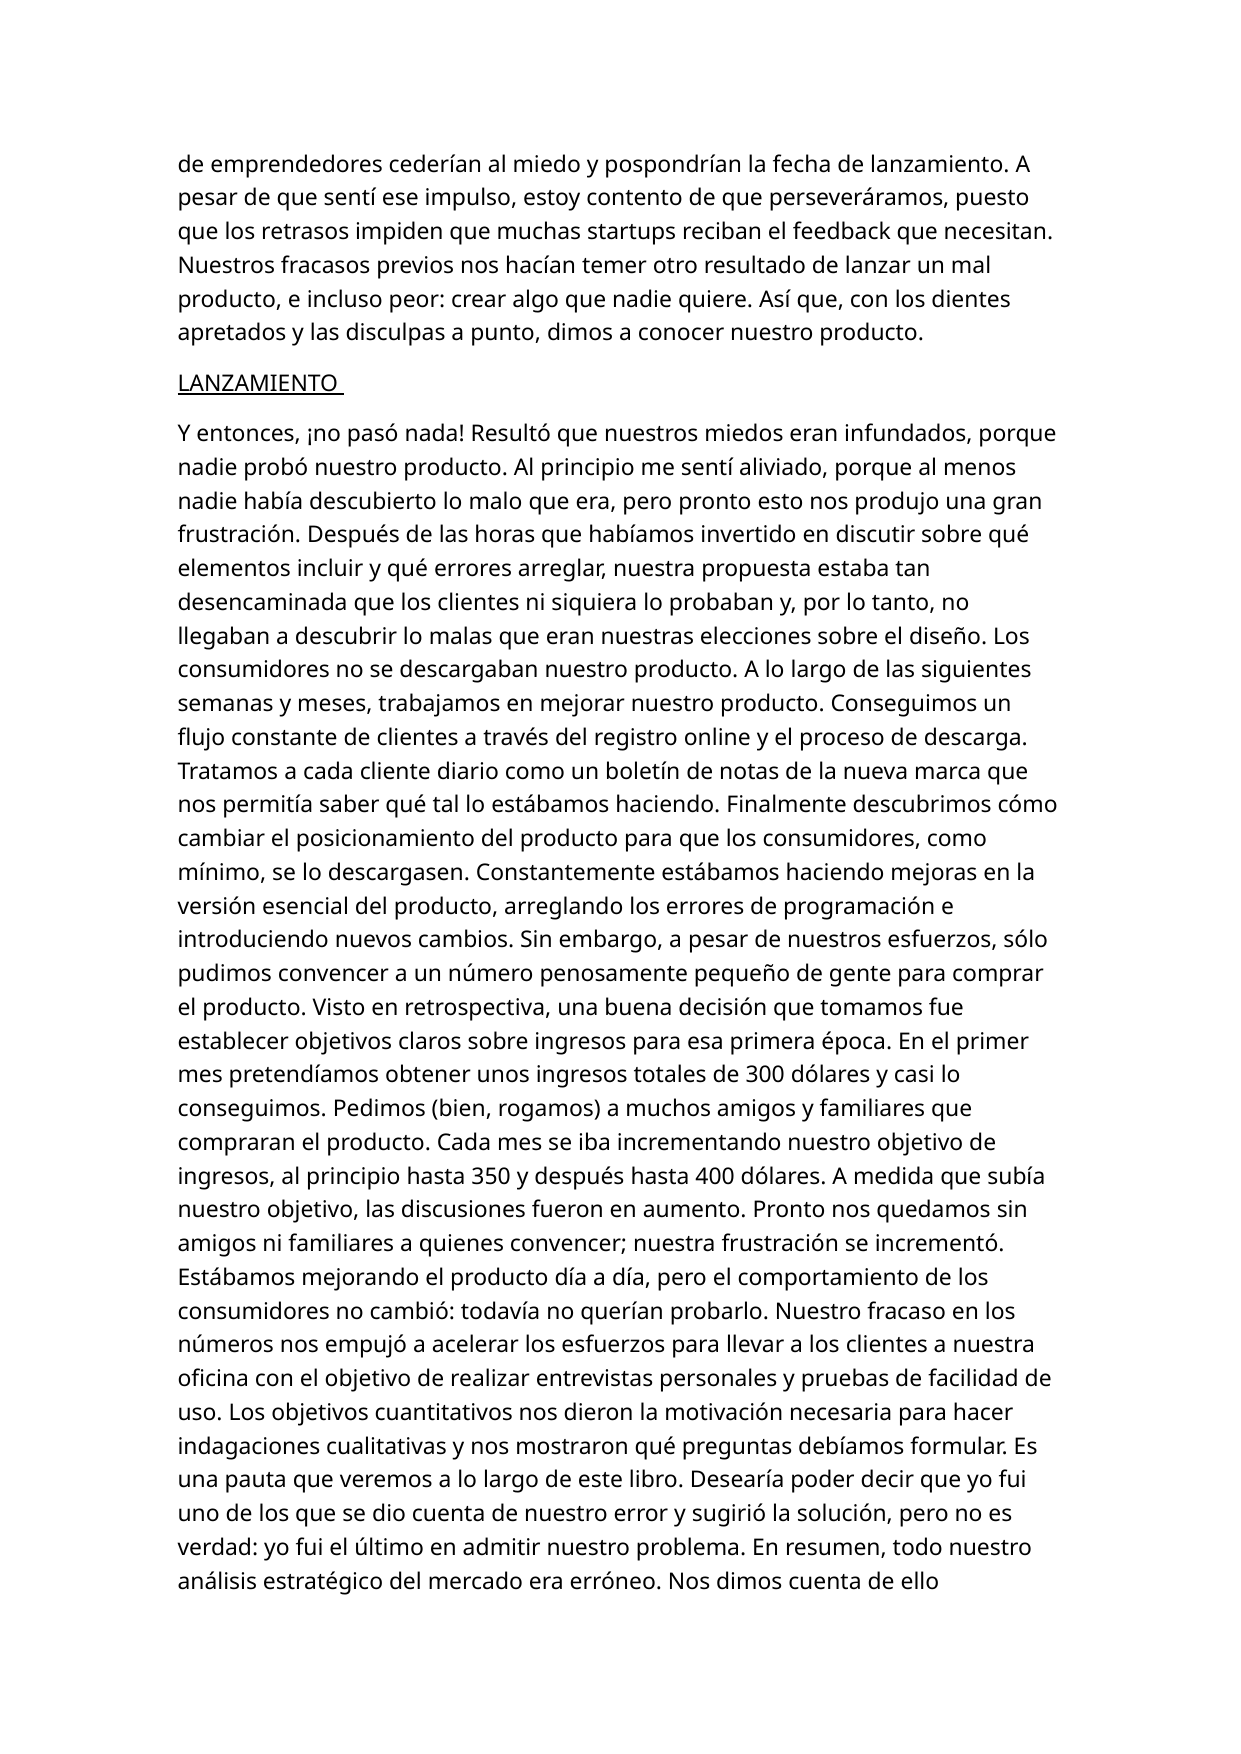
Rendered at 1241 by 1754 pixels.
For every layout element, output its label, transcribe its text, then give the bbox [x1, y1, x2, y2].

text LANZAMIENTO [177, 367, 1063, 398]
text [177, 148, 1063, 348]
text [177, 417, 1063, 1596]
